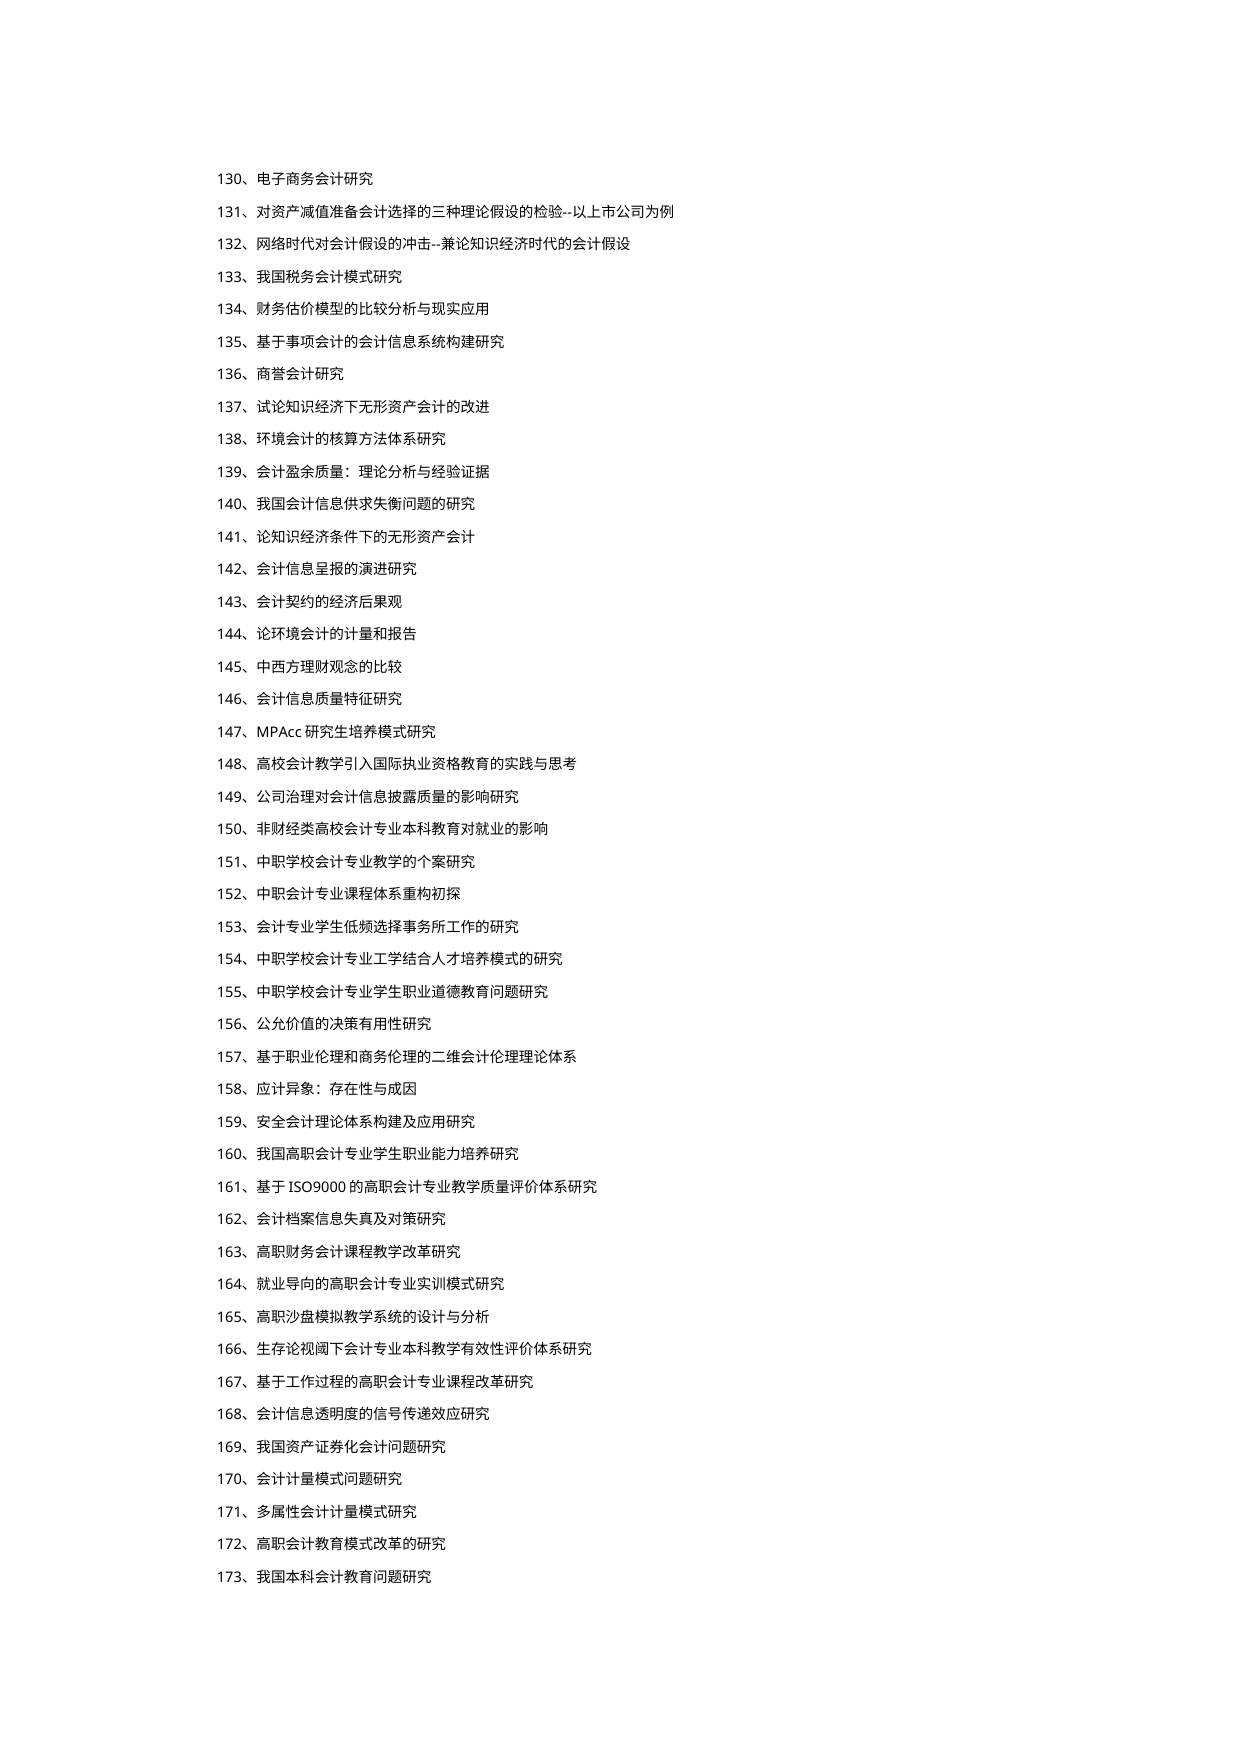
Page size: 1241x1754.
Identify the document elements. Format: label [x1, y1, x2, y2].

text [187, 162, 1053, 1592]
